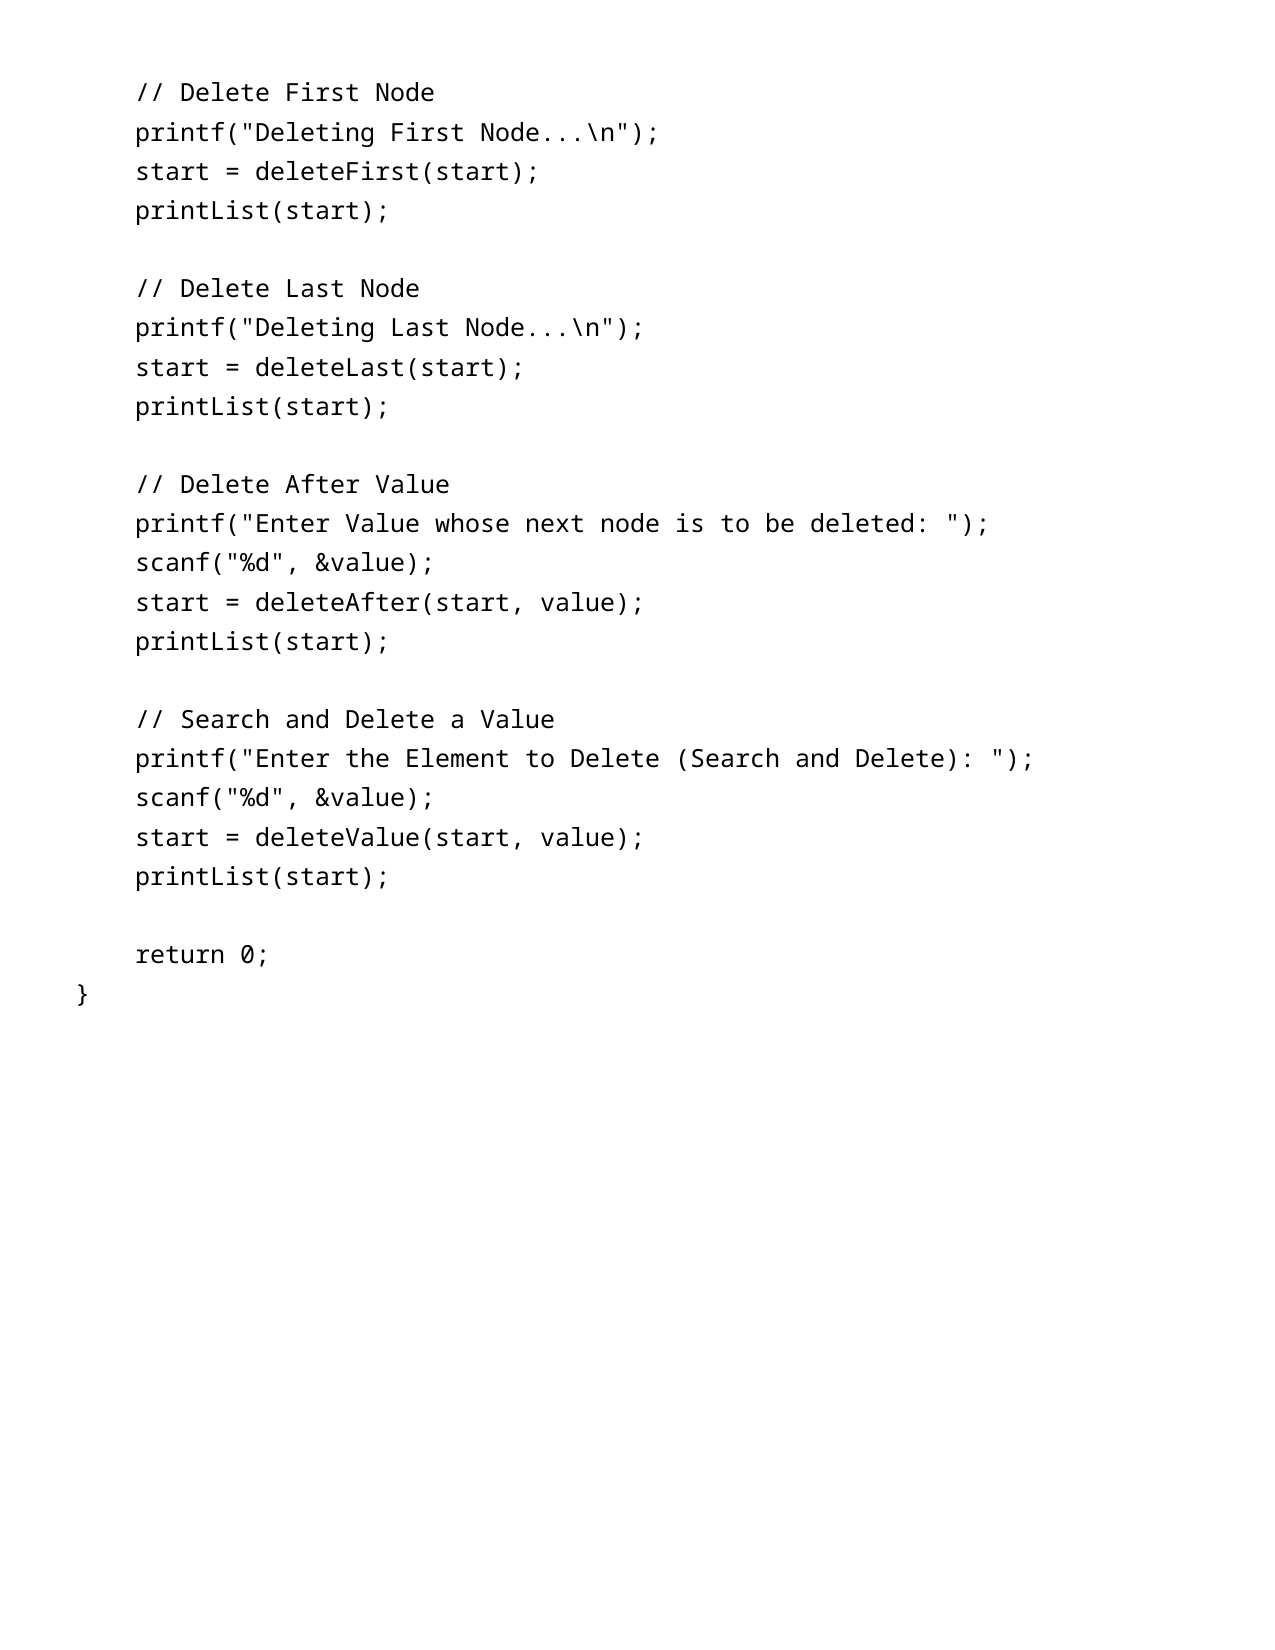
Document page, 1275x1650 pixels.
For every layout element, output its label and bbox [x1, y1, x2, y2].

table_header [64, 75, 1189, 1065]
